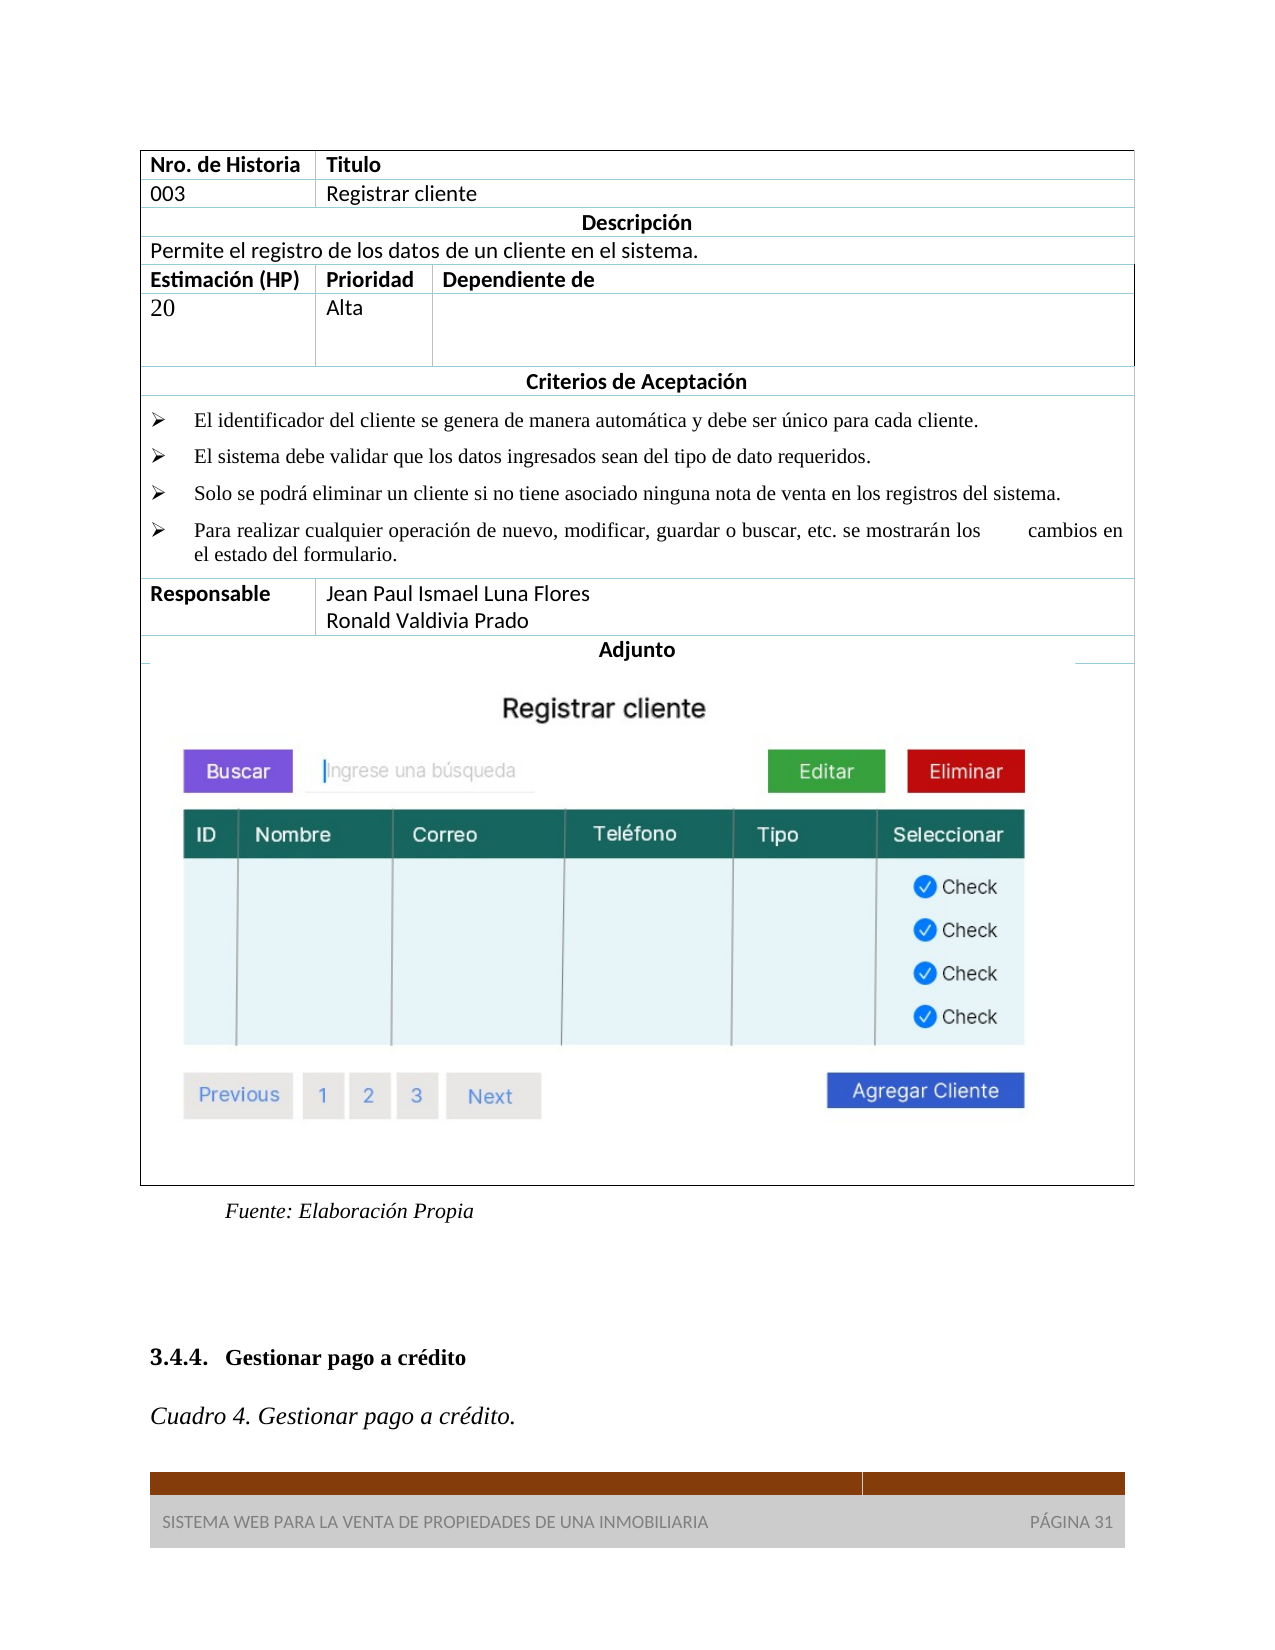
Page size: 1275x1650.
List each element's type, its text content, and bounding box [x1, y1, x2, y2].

subtitle Gestionar pago a crédito [150, 1341, 1125, 1372]
table_cell Criterios de Aceptación [141, 367, 1134, 395]
table_cell Dependiente de [433, 265, 1134, 293]
table_cell Jean Paul Ismael Luna Flores Ronald Valdivia Prado [316, 579, 1134, 635]
table_cell Adjunto [141, 636, 1134, 663]
picture [150, 663, 1076, 1157]
table_cell [141, 664, 1134, 1185]
table_cell Estimación (HP) [141, 265, 315, 293]
table_header Nro. de Historia [141, 151, 315, 178]
table_cell Alta [316, 294, 432, 366]
table_cell [433, 294, 1134, 366]
table_cell El identificador del cliente se genera de manera automática y debe ser único para cada cliente. El sistema debe validar que los datos ingresados sean del tipo de dato requeridos. Solo se podrá eliminar un cliente si no tiene asociado ninguna nota de venta en los registros del sistema. Para realizar cualquier operación de nuevo, modificar, guardar o buscar, etc. se mostrarán los cambios en el estado del formulario. [141, 396, 1134, 578]
table_cell Responsable [141, 579, 315, 635]
table_cell 003 [141, 180, 315, 207]
table_cell Registrar cliente [316, 180, 1134, 207]
table_cell 20 [141, 294, 315, 366]
table_header Titulo [316, 151, 1134, 178]
text Fuente: Elaboración Propia [150, 1198, 1125, 1223]
table_cell Prioridad [316, 265, 432, 293]
table_cell Permite el registro de los datos de un cliente en el sistema. [141, 237, 1134, 264]
text Cuadro 4. Gestionar pago a crédito. [150, 1401, 1125, 1430]
table_cell Descripción [141, 208, 1134, 236]
